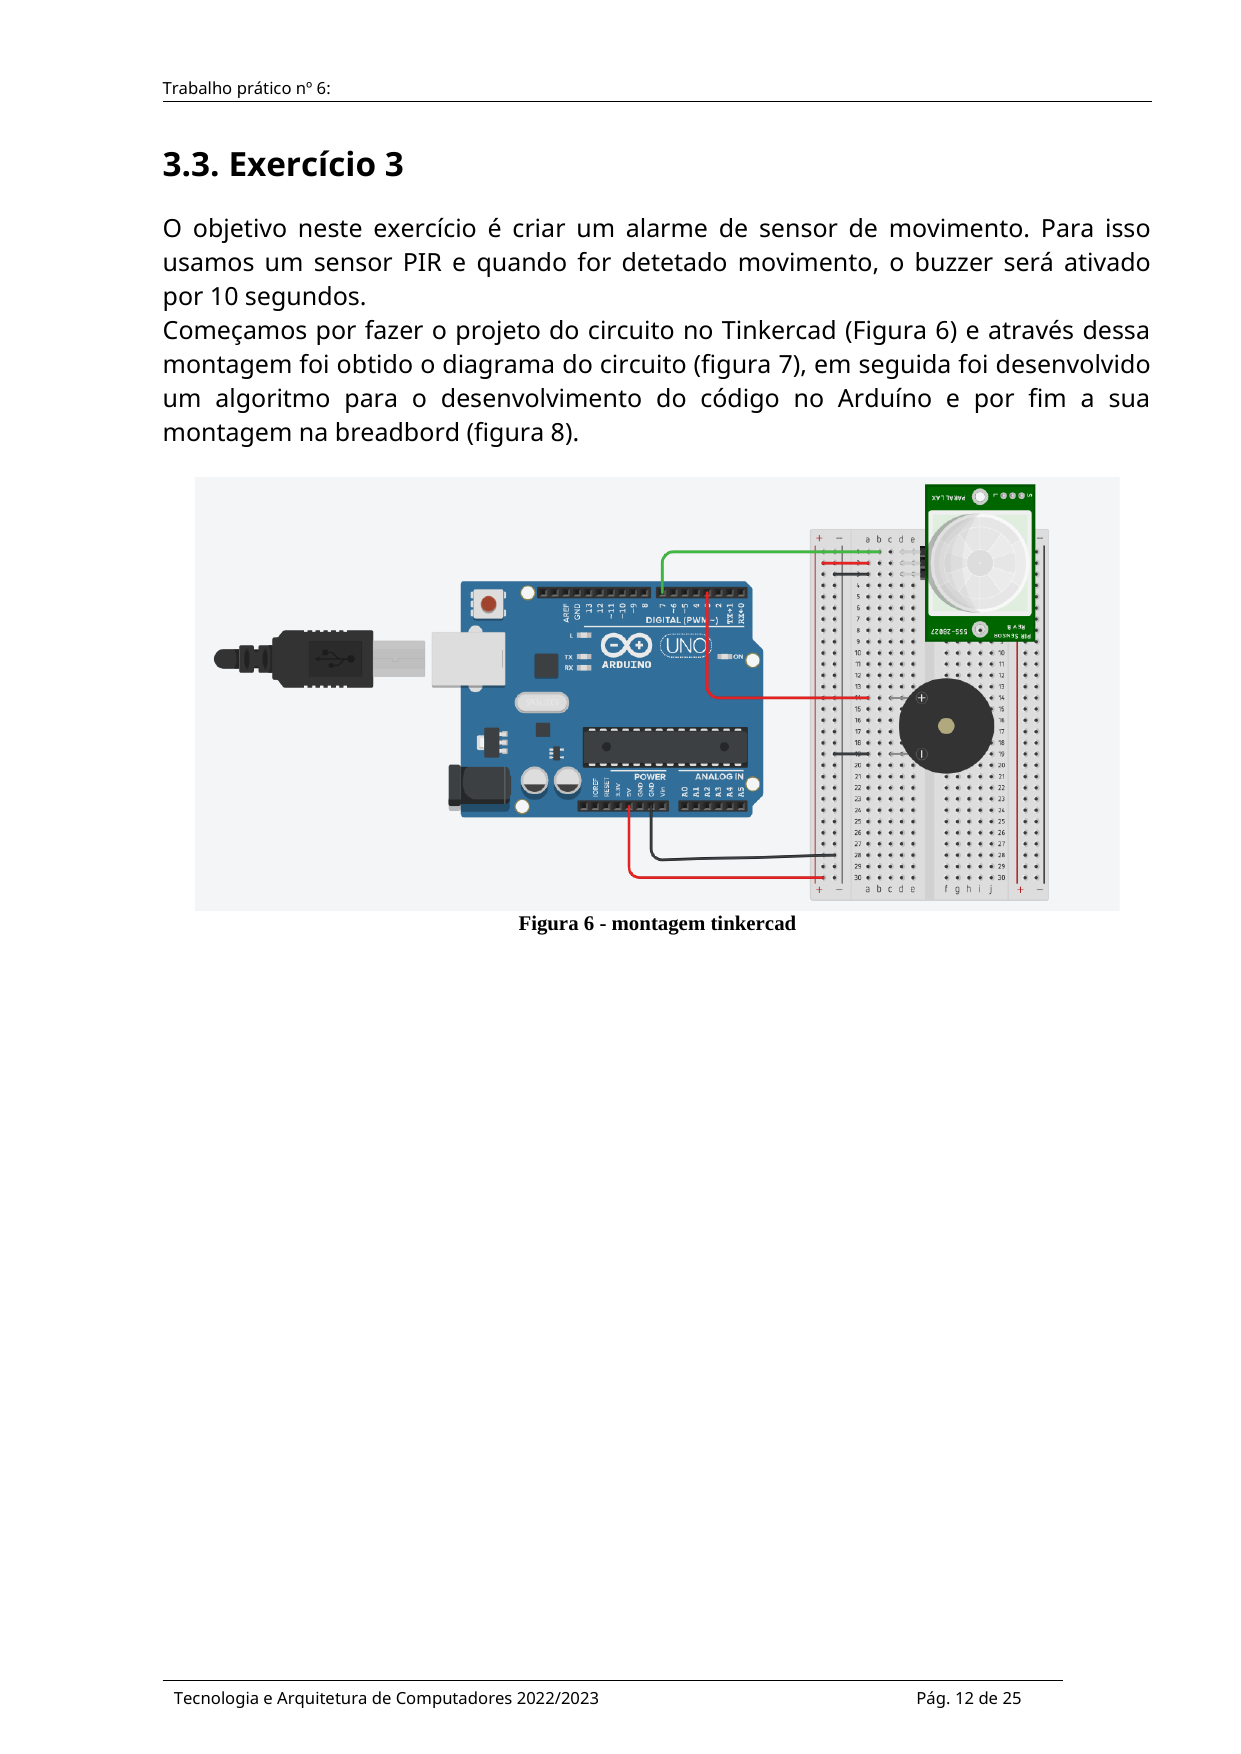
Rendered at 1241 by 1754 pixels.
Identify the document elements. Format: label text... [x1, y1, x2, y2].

picture [194, 477, 1120, 911]
text Começamos por fazer o projeto do circuito no Tinkercad (Figura 6) e através dessa montagem foi obtido o diagrama do circuito (figura 7), em seguida foi desenvolvido um algoritmo para o desenvolvimento do código no Arduíno e por fim a sua montagem na breadbord (figura 8). [162, 313, 1152, 449]
text 3.3. Exercício 3 [162, 140, 1152, 186]
text O objetivo neste exercício é criar um alarme de sensor de movimento. Para isso usamos um sensor PIR e quando for detetado movimento, o buzzer será ativado por 10 segundos. [162, 211, 1152, 313]
